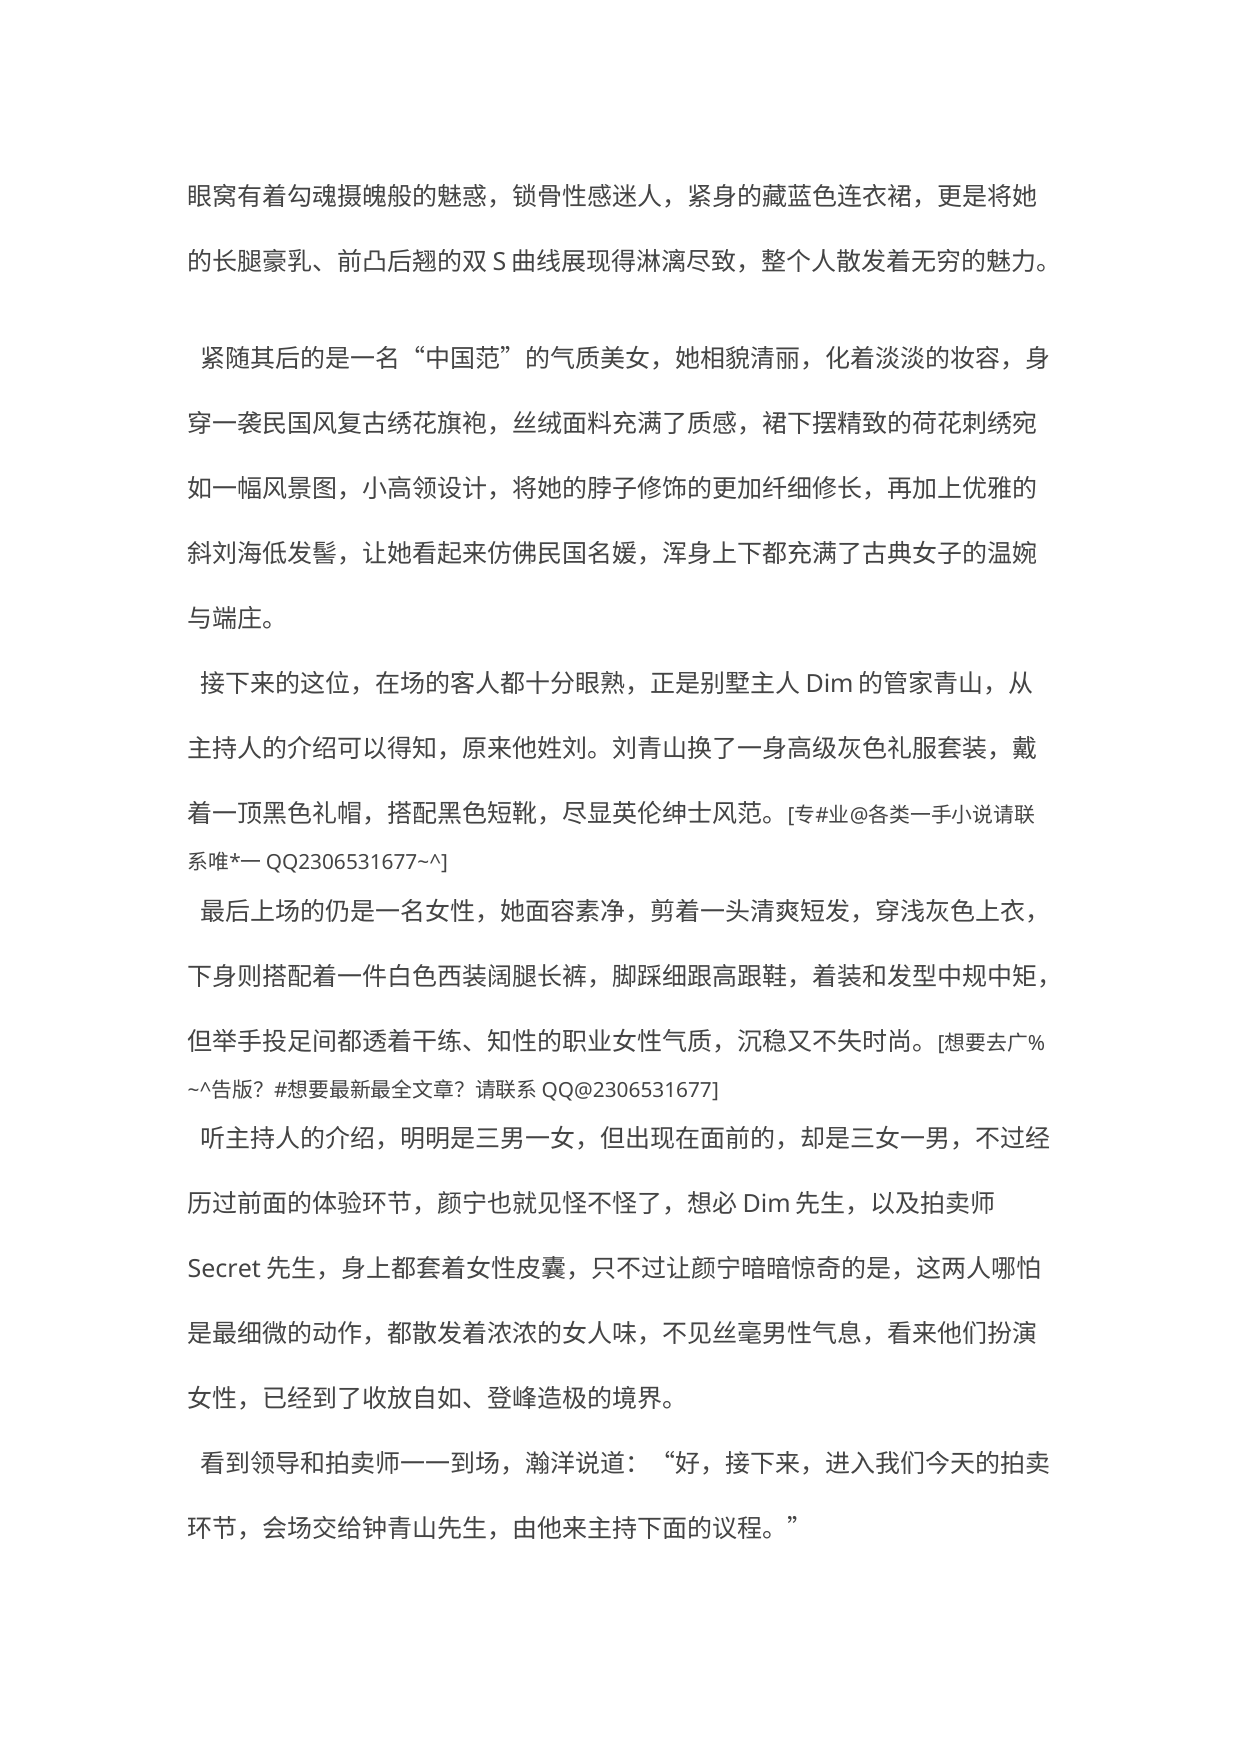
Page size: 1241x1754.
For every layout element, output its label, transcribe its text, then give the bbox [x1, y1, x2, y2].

text 最后上场的仍是一名女性，她面容素净，剪着一头清爽短发，穿浅灰色上衣，下身则搭配着一件白色西装阔腿长裤，脚踩细跟高跟鞋，着装和发型中规中矩，但举手投足间都透着干练、知性的职业女性气质，沉稳又不失时尚。[想要去广%~^告版？#想要最新最全文章？请联系QQ@2306531677] [187, 877, 1053, 1104]
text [187, 162, 1053, 324]
text 接下来的这位，在场的客人都十分眼熟，正是别墅主人Dim的管家青山，从主持人的介绍可以得知，原来他姓刘。刘青山换了一身高级灰色礼服套装，戴着一顶黑色礼帽，搭配黑色短靴，尽显英伦绅士风范。[专#业@各类一手小说请联系唯*一QQ2306531677~^] [187, 649, 1053, 877]
text 看到领导和拍卖师一一到场，瀚洋说道：“好，接下来，进入我们今天的拍卖环节，会场交给钟青山先生，由他来主持下面的议程。”2 t. n8 G4 ^0 u# t! | [187, 1429, 1053, 1559]
text 听主持人的介绍，明明是三男一女，但出现在面前的，却是三女一男，不过经历过前面的体验环节，颜宁也就见怪不怪了，想必Dim先生，以及拍卖师Secret先生，身上都套着女性皮囊，只不过让颜宁暗暗惊奇的是，这两人哪怕是最细微的动作，都散发着浓浓的女人味，不见丝毫男性气息，看来他们扮演女性，已经到了收放自如、登峰造极的境界。 [187, 1104, 1053, 1429]
text 紧随其后的是一名“中国范”的气质美女，她相貌清丽，化着淡淡的妆容，身穿一袭民国风复古绣花旗袍，丝绒面料充满了质感，裙下摆精致的荷花刺绣宛如一幅风景图，小高领设计，将她的脖子修饰的更加纤细修长，再加上优雅的斜刘海低发髻，让她看起来仿佛民国名媛，浑身上下都充满了古典女子的温婉与端庄。 [187, 324, 1053, 649]
